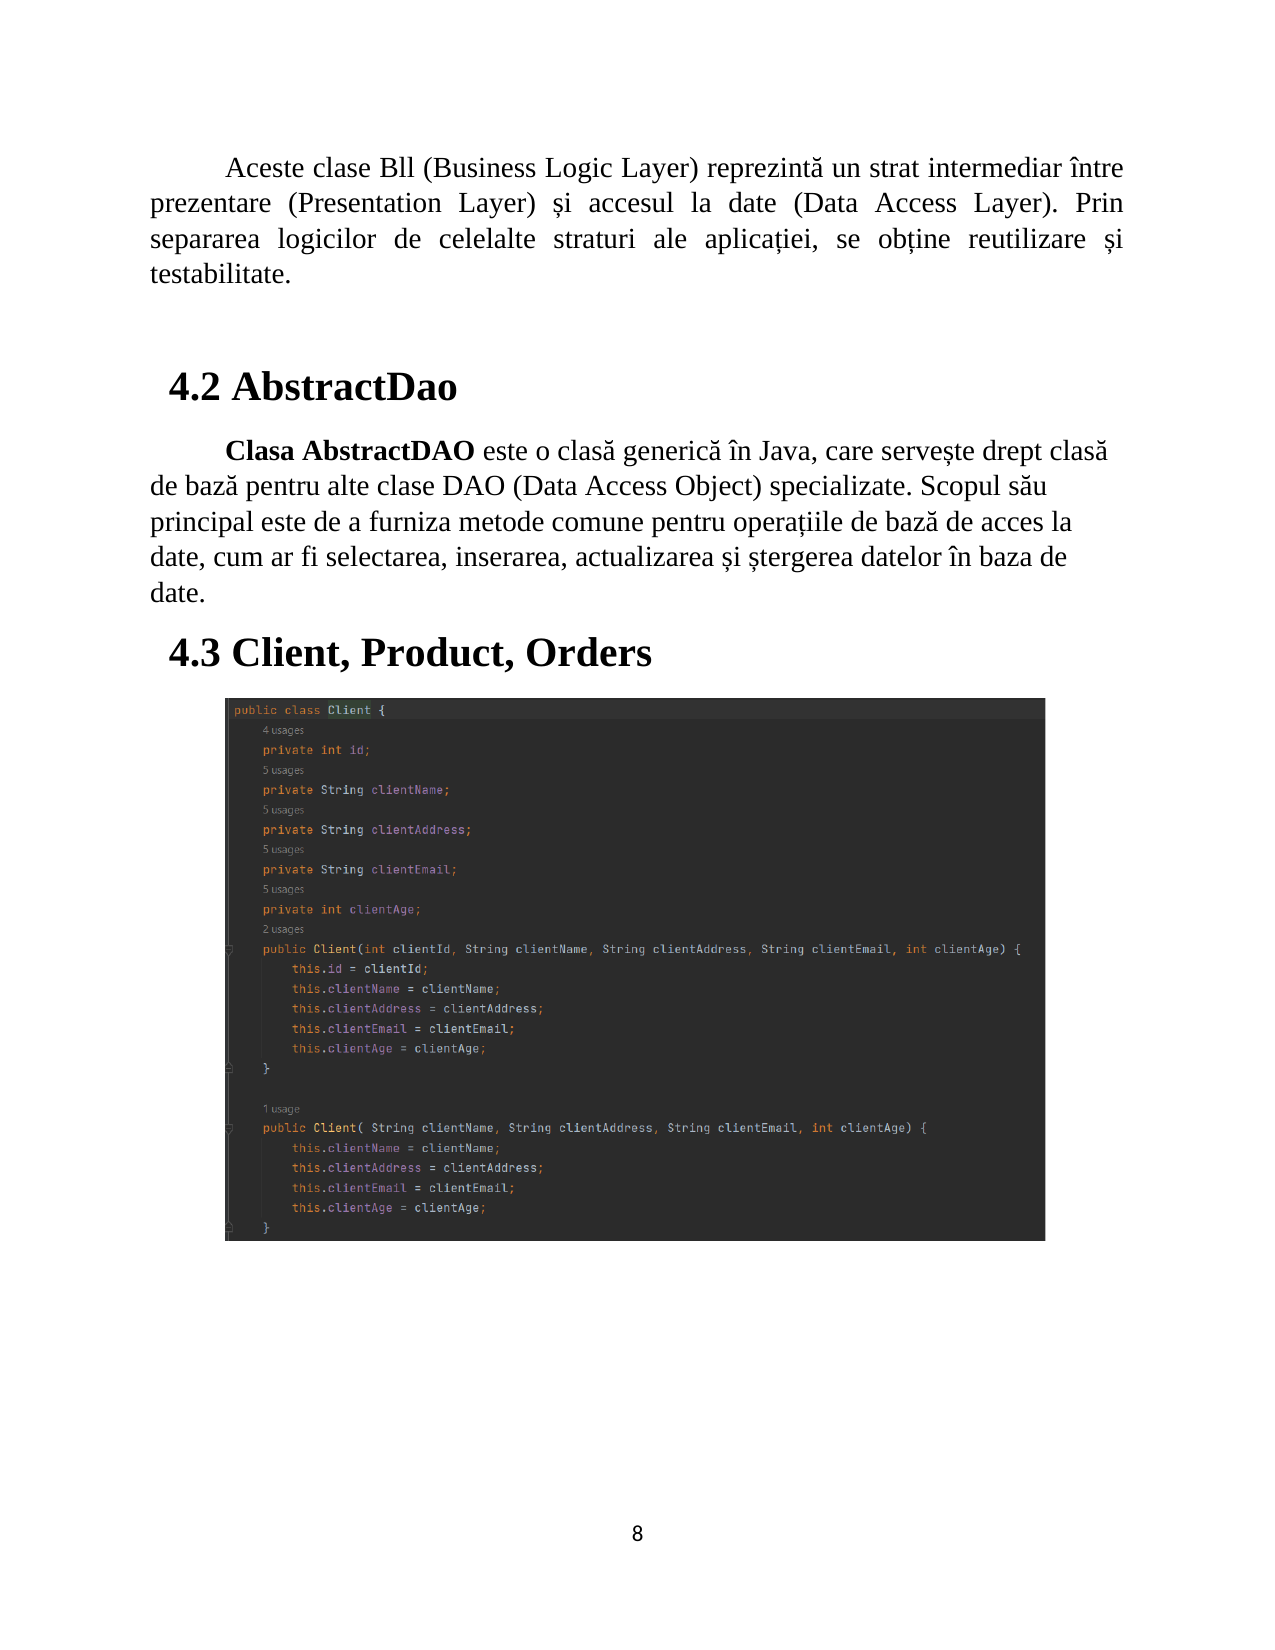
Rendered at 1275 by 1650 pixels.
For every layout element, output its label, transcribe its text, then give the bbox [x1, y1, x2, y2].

text Clasa AbstractDAO este o clasă generică în Java, care servește drept clasă de bază pentru alte clase DAO (Data Access Object) specializate. Scopul său principal este de a furniza metode comune pentru operațiile de bază de acces la date, cum ar fi selectarea, inserarea, actualizarea și ștergerea datelor în baza de date. [150, 433, 1125, 608]
text 4.3 Client, Product, Orders [169, 627, 1125, 675]
text Aceste clase Bll (Business Logic Layer) reprezintă un strat intermediar între prezentare (Presentation Layer) și accesul la date (Data Access Layer). Prin separarea logicilor de celelalte straturi ale aplicației, se obține reutilizare și testabilitate. [150, 150, 1125, 290]
text 4.2 AbstractDao [150, 361, 1125, 409]
picture [225, 698, 1046, 1241]
